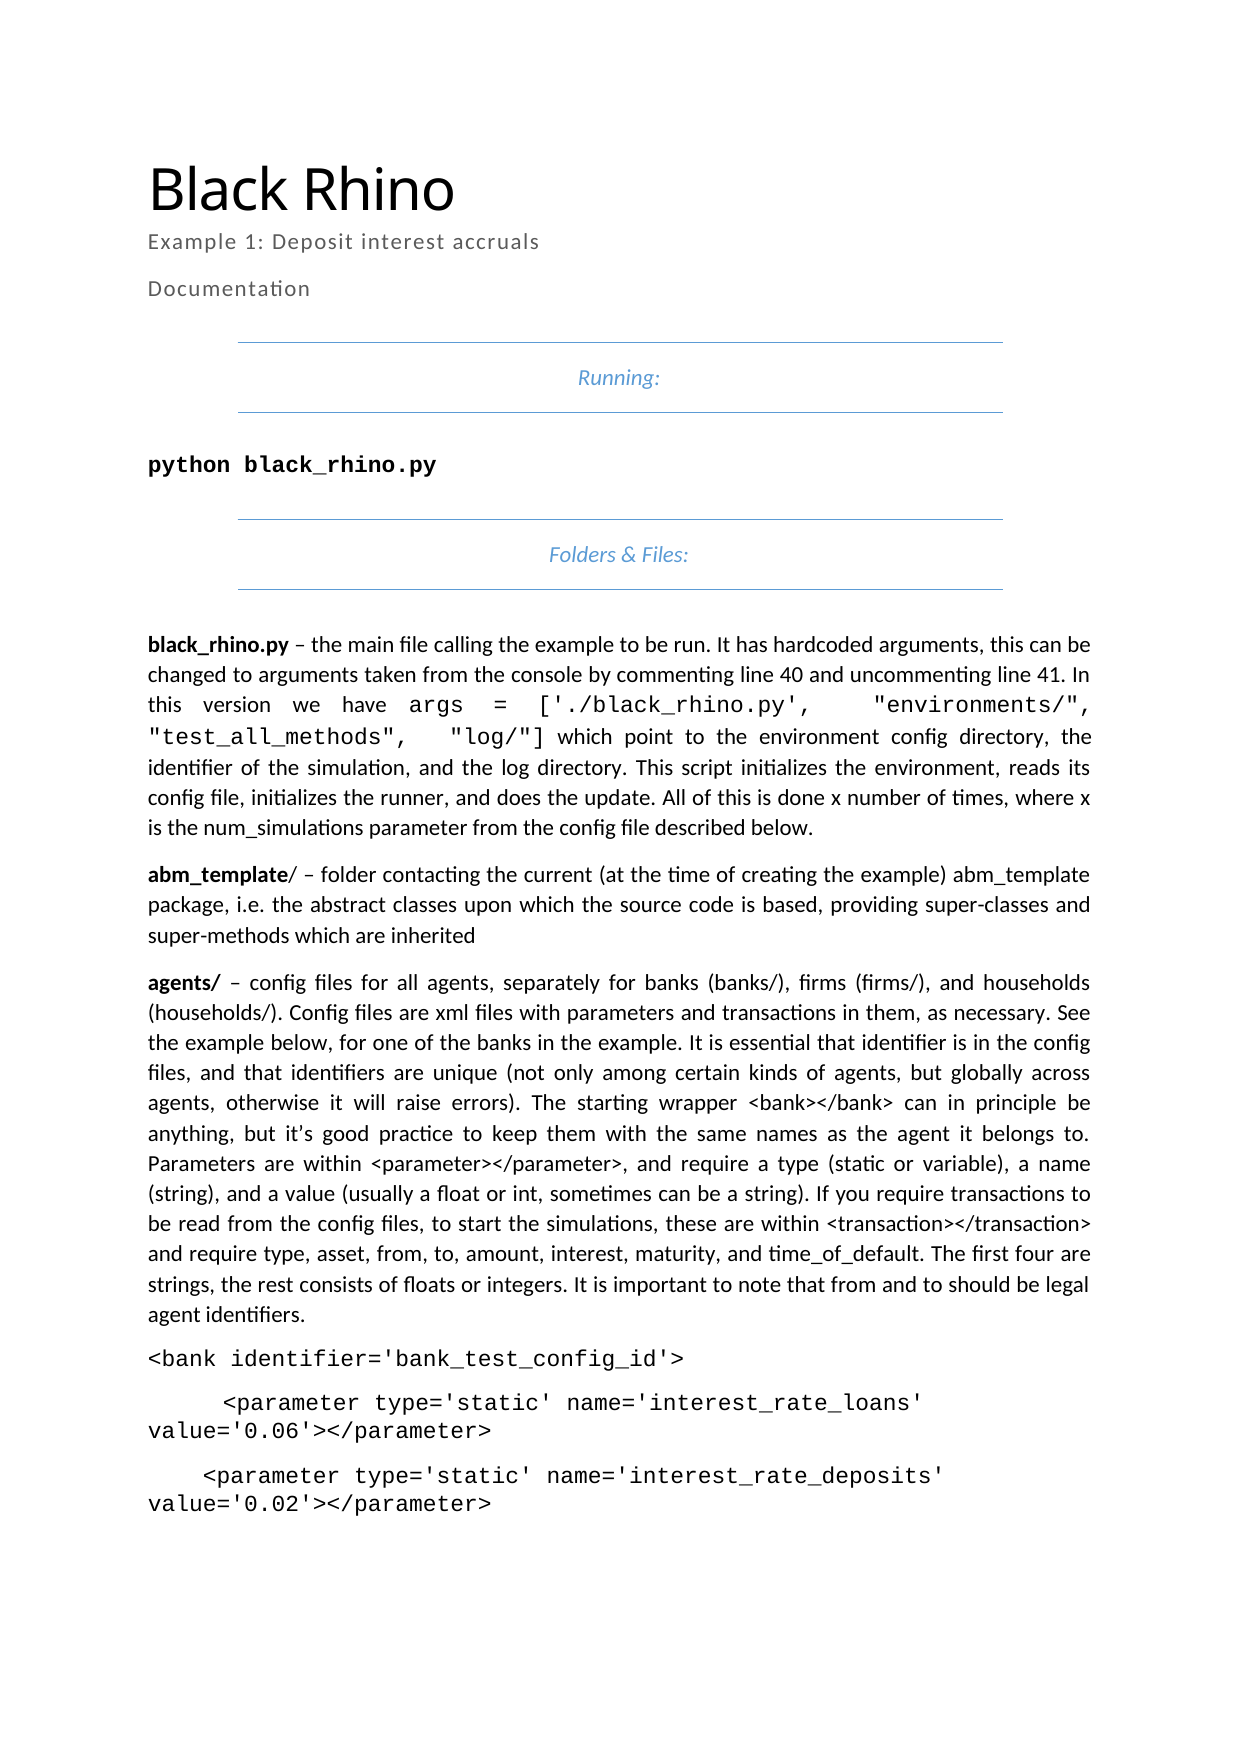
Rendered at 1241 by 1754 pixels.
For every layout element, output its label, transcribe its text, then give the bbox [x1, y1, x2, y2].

text <bank identifier='bank_test_config_id'> [148, 1347, 1093, 1373]
text Running: [238, 343, 1003, 412]
subtitle Example 1: Deposit interest accruals [148, 227, 1093, 255]
text python black_rhino.py [148, 453, 1093, 479]
text Folders & Files: [238, 520, 1003, 589]
text <parameter type='static' name='interest_rate_deposits' value='0.02'></parameter> [148, 1464, 1093, 1518]
text black_rhino.py – the main file calling the example to be run. It has hardcoded arguments, this can be changed to arguments taken from the console by commenting line 40 and uncommenting line 41. In this version we have args = ['./black_rhino.py', "environments/", "test_all_methods", "log/"] which point to the environment config directory, the identifier of the simulation, and the log directory. This script initializes the environment, reads its config file, initializes the runner, and does the update. All of this is done x number of times, where x is the num_simulations parameter from the config file described below. [148, 630, 1093, 842]
subtitle Documentation [148, 274, 1093, 302]
text abm_template/ – folder contacting the current (at the time of creating the example) abm_template package, i.e. the abstract classes upon which the source code is based, providing super-classes and super-methods which are inherited [148, 860, 1093, 949]
text <parameter type='static' name='interest_rate_loans' value='0.06'></parameter> [148, 1391, 1093, 1445]
title Black Rhino [148, 148, 1093, 227]
text agents/ – config files for all agents, separately for banks (banks/), firms (firms/), and households (households/). Config files are xml files with parameters and transactions in them, as necessary. See the example below, for one of the banks in the example. It is essential that identifier is in the config files, and that identifiers are unique (not only among certain kinds of agents, but globally across agents, otherwise it will raise errors). The starting wrapper <bank></bank> can in principle be anything, but it’s good practice to keep them with the same names as the agent it belongs to. Parameters are within <parameter></parameter>, and require a type (static or variable), a name (string), and a value (usually a float or int, sometimes can be a string). If you require transactions to be read from the config files, to start the simulations, these are within <transaction></transaction> and require type, asset, from, to, amount, interest, maturity, and time_of_default. The first four are strings, the rest consists of floats or integers. It is important to note that from and to should be legal agent identifiers. [148, 968, 1093, 1328]
